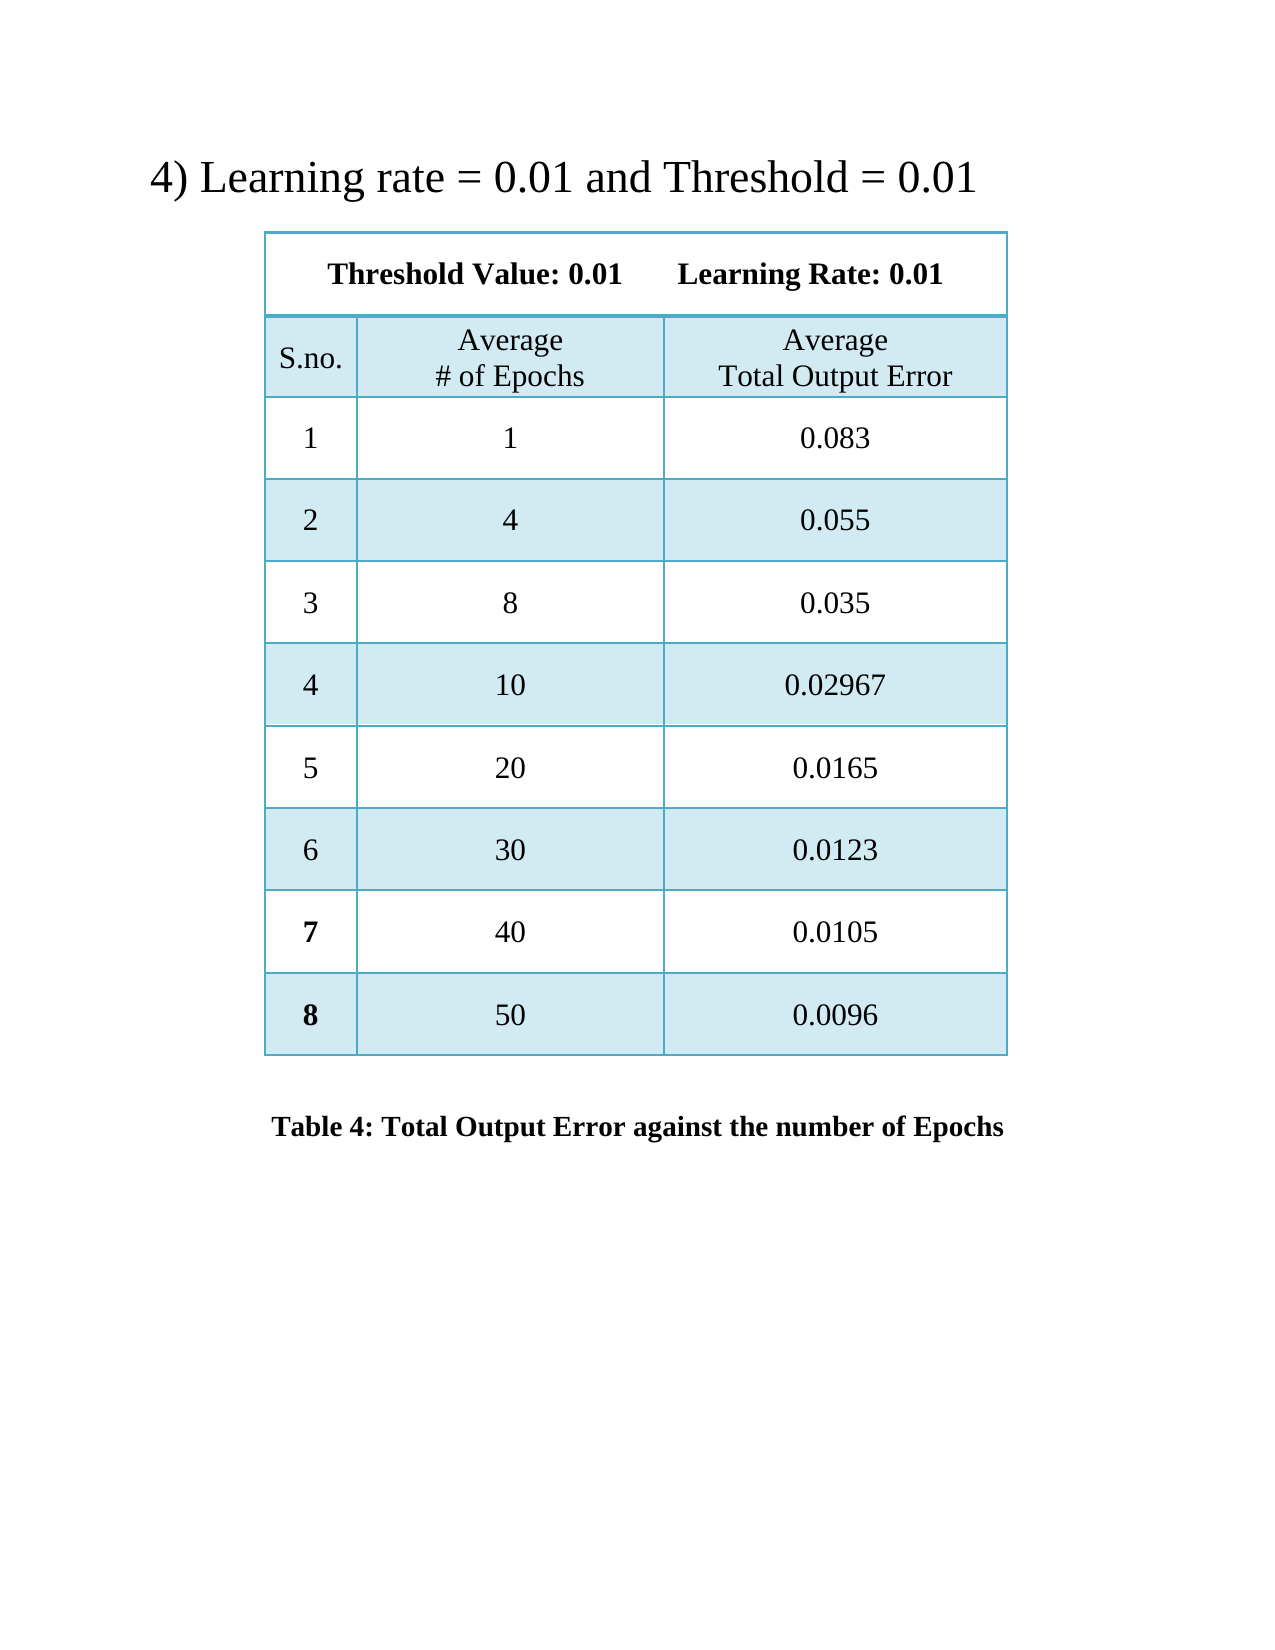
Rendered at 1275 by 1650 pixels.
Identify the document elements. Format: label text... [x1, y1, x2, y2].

table_cell 0.0165 [665, 727, 1006, 807]
table_cell 8 [358, 562, 663, 642]
text Table 4: Total Output Error against the number of Epochs [150, 1109, 1125, 1143]
table_cell 50 [358, 974, 663, 1054]
table_cell 0.02967 [665, 644, 1006, 724]
table_cell 0.0105 [665, 891, 1006, 972]
table_cell Average Total Output Error [665, 318, 1006, 396]
table_cell 0.083 [665, 398, 1006, 477]
table_cell 7 [266, 891, 356, 972]
table_cell 0.055 [665, 480, 1006, 560]
table_cell 3 [266, 562, 356, 642]
table_header Threshold Value: 0.01 Learning Rate: 0.01 [266, 234, 1006, 314]
table_cell 4 [358, 480, 663, 560]
table_cell 1 [266, 398, 356, 477]
table_cell 1 [358, 398, 663, 477]
table_cell 20 [358, 727, 663, 807]
table_cell 30 [358, 809, 663, 889]
table_cell 40 [358, 891, 663, 972]
text 4) Learning rate = 0.01 and Threshold = 0.01 [150, 150, 1125, 203]
table_cell S.no. [266, 318, 356, 396]
table_cell Average # of Epochs [358, 318, 663, 396]
table_cell 0.0096 [665, 974, 1006, 1054]
table_cell 0.035 [665, 562, 1006, 642]
table_cell 6 [266, 809, 356, 889]
table_cell 4 [266, 644, 356, 724]
table_cell 2 [266, 480, 356, 560]
table_cell 10 [358, 644, 663, 724]
table_cell 8 [266, 974, 356, 1054]
table_cell 0.0123 [665, 809, 1006, 889]
table_cell 5 [266, 727, 356, 807]
